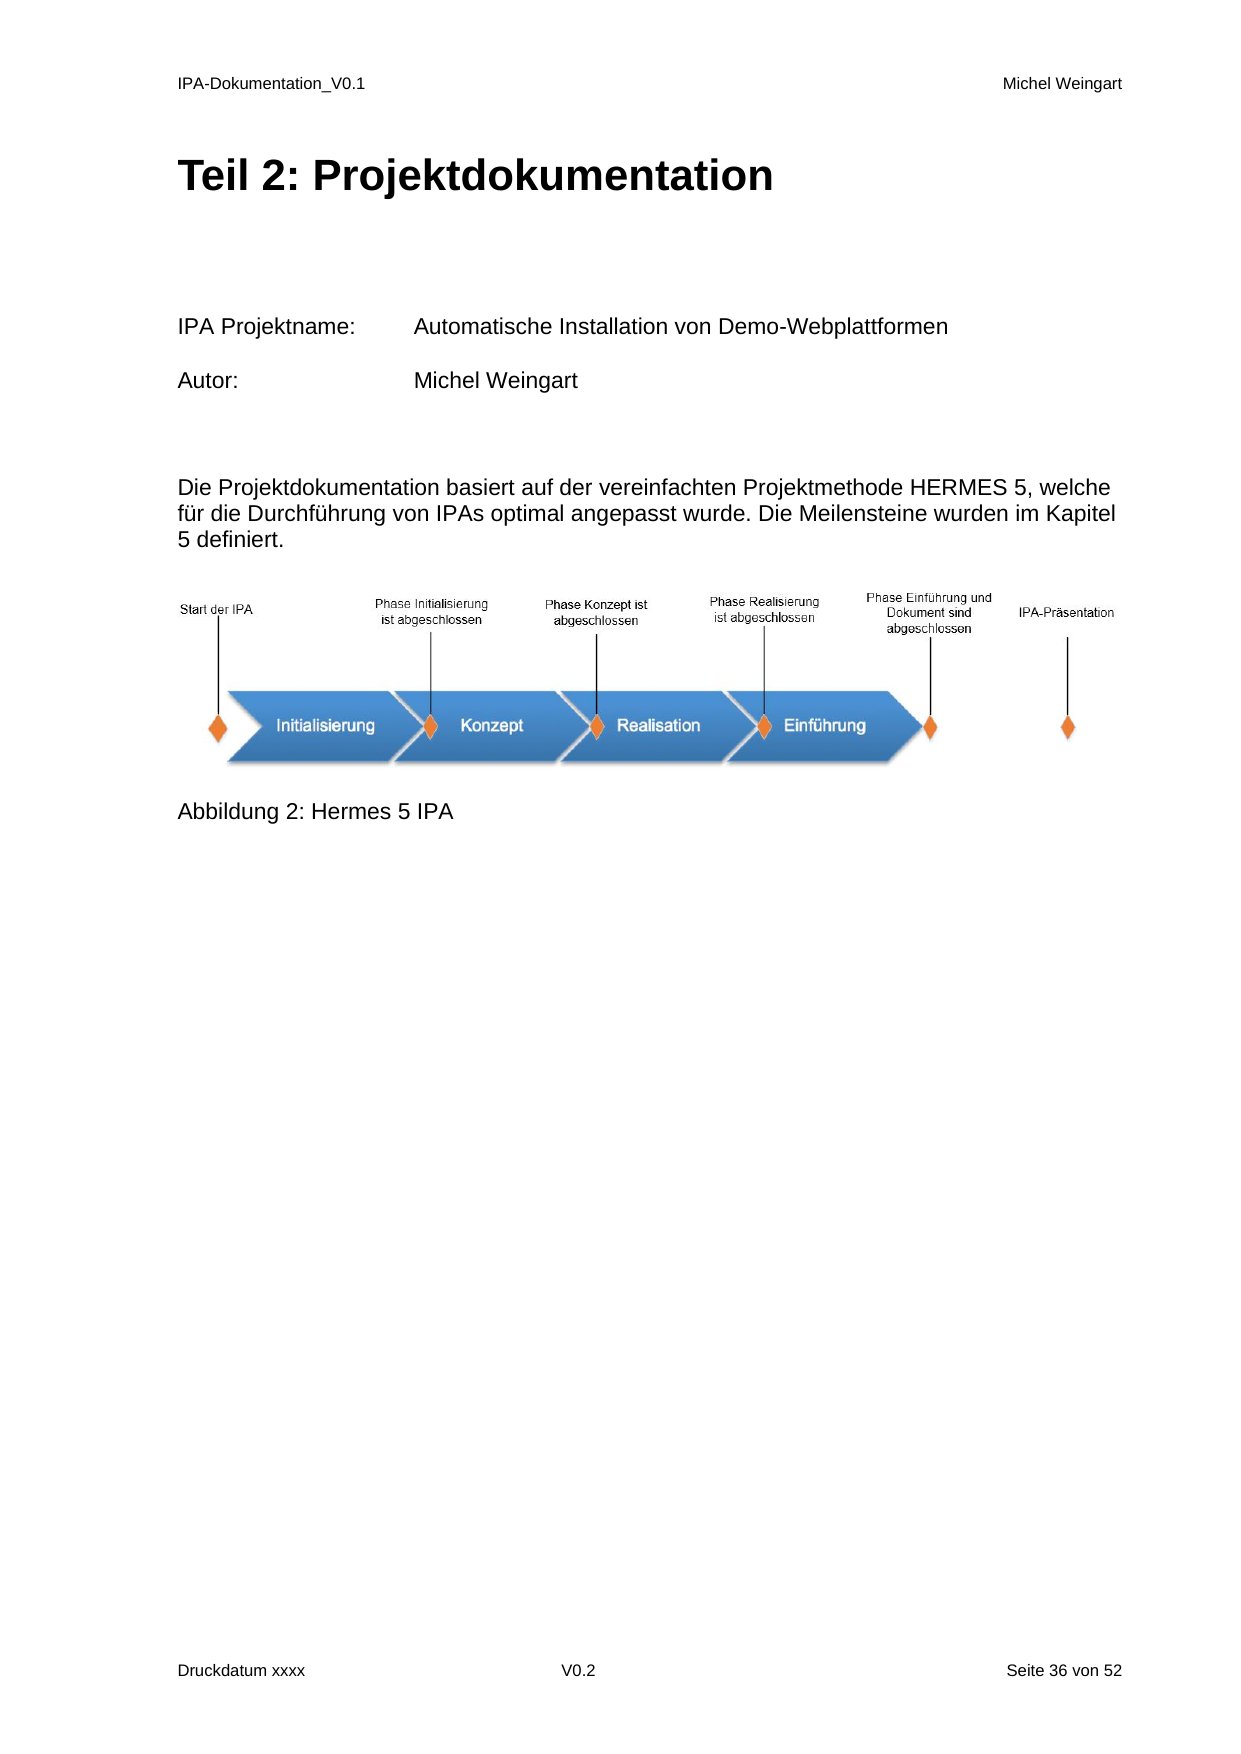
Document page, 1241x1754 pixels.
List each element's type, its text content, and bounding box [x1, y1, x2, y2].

title Teil 2: Projektdokumentation [177, 150, 1122, 200]
text IPA Projektname: Automatische Installation von Demo-Webplattformen [177, 313, 1122, 340]
text Die Projektdokumentation basiert auf der vereinfachten Projektmethode HERMES 5, welche für die Durchführung von IPAs optimal angepasst wurde. Die Meilensteine wurden im Kapitel 5 definiert. [177, 474, 1122, 553]
text Autor: Michel Weingart [177, 367, 1122, 393]
picture [177, 579, 1123, 771]
